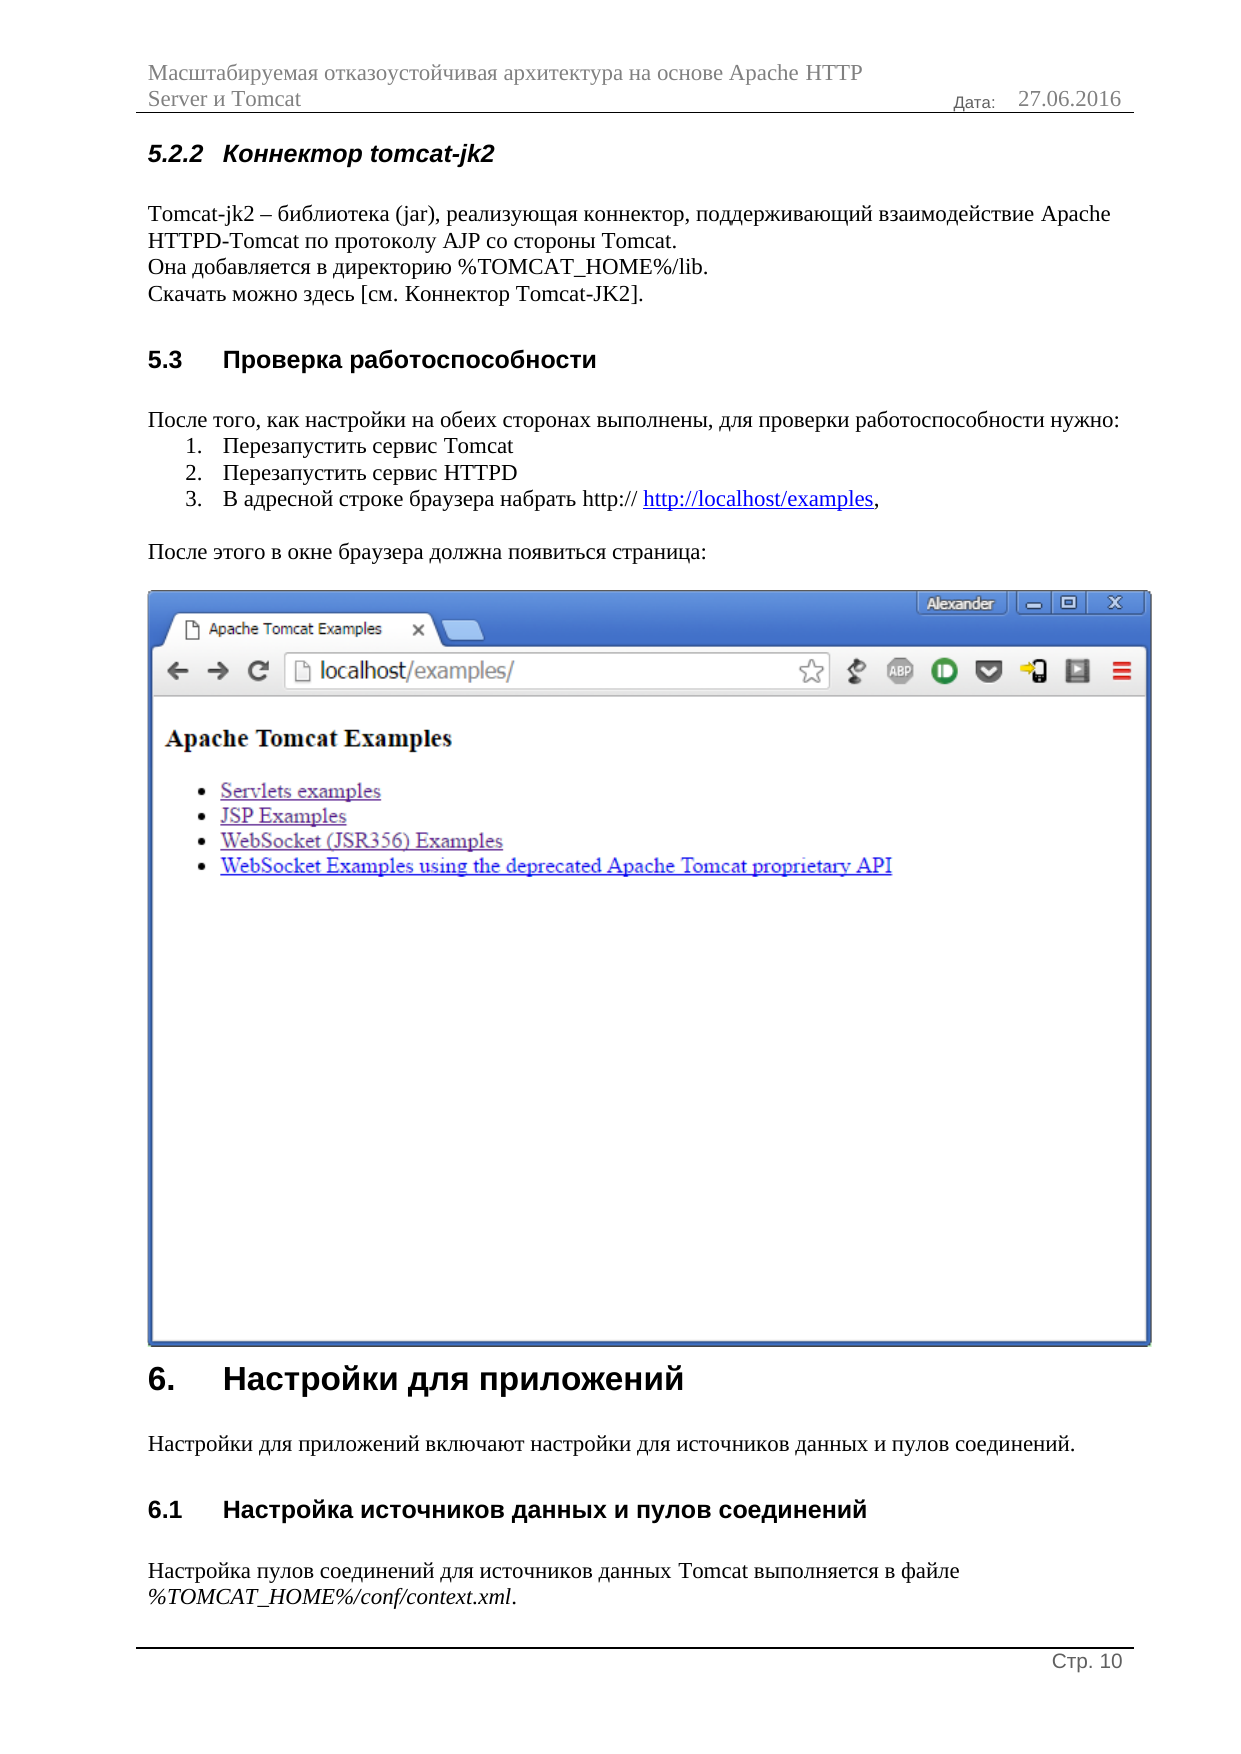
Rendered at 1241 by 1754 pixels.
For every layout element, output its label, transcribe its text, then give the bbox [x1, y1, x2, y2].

picture [147, 590, 1152, 1347]
list Перезапустить сервис Tomcat [185, 432, 1152, 459]
text Она добавляется в директорию %TOMCAT_HOME%/lib. [148, 253, 1152, 279]
subtitle Настройки для приложений [148, 1359, 1152, 1398]
text Настройка пулов соединений для источников данных Tomcat выполняется в файле %TOMCAT_HOME%/conf/context.xml. [148, 1557, 1152, 1609]
text Tomcat-jk2 – библиотека (jar), реализующая коннектор, поддерживающий взаимодействие Apache HTTPD-Tomcat по протоколу AJP со стороны Tomcat. [148, 201, 1152, 253]
subtitle Коннектор tomcat-jk2 [148, 139, 1152, 168]
text После того, как настройки на обеих сторонах выполнены, для проверки работоспособности нужно: [148, 406, 1152, 432]
text Настройки для приложений включают настройки для источников данных и пулов соединений. [148, 1430, 1152, 1457]
text Скачать можно здесь [см. Коннектор Tomcat-JK2]. [148, 279, 1152, 306]
subtitle Проверка работоспособности [148, 345, 1152, 373]
list В адресной строке браузера набрать http:// http://localhost/examples, [185, 485, 1152, 512]
subtitle Настройка источников данных и пулов соединений [148, 1495, 1152, 1524]
list Перезапустить сервис HTTPD [185, 459, 1152, 485]
text После этого в окне браузера должна появиться страница: [148, 538, 1152, 564]
